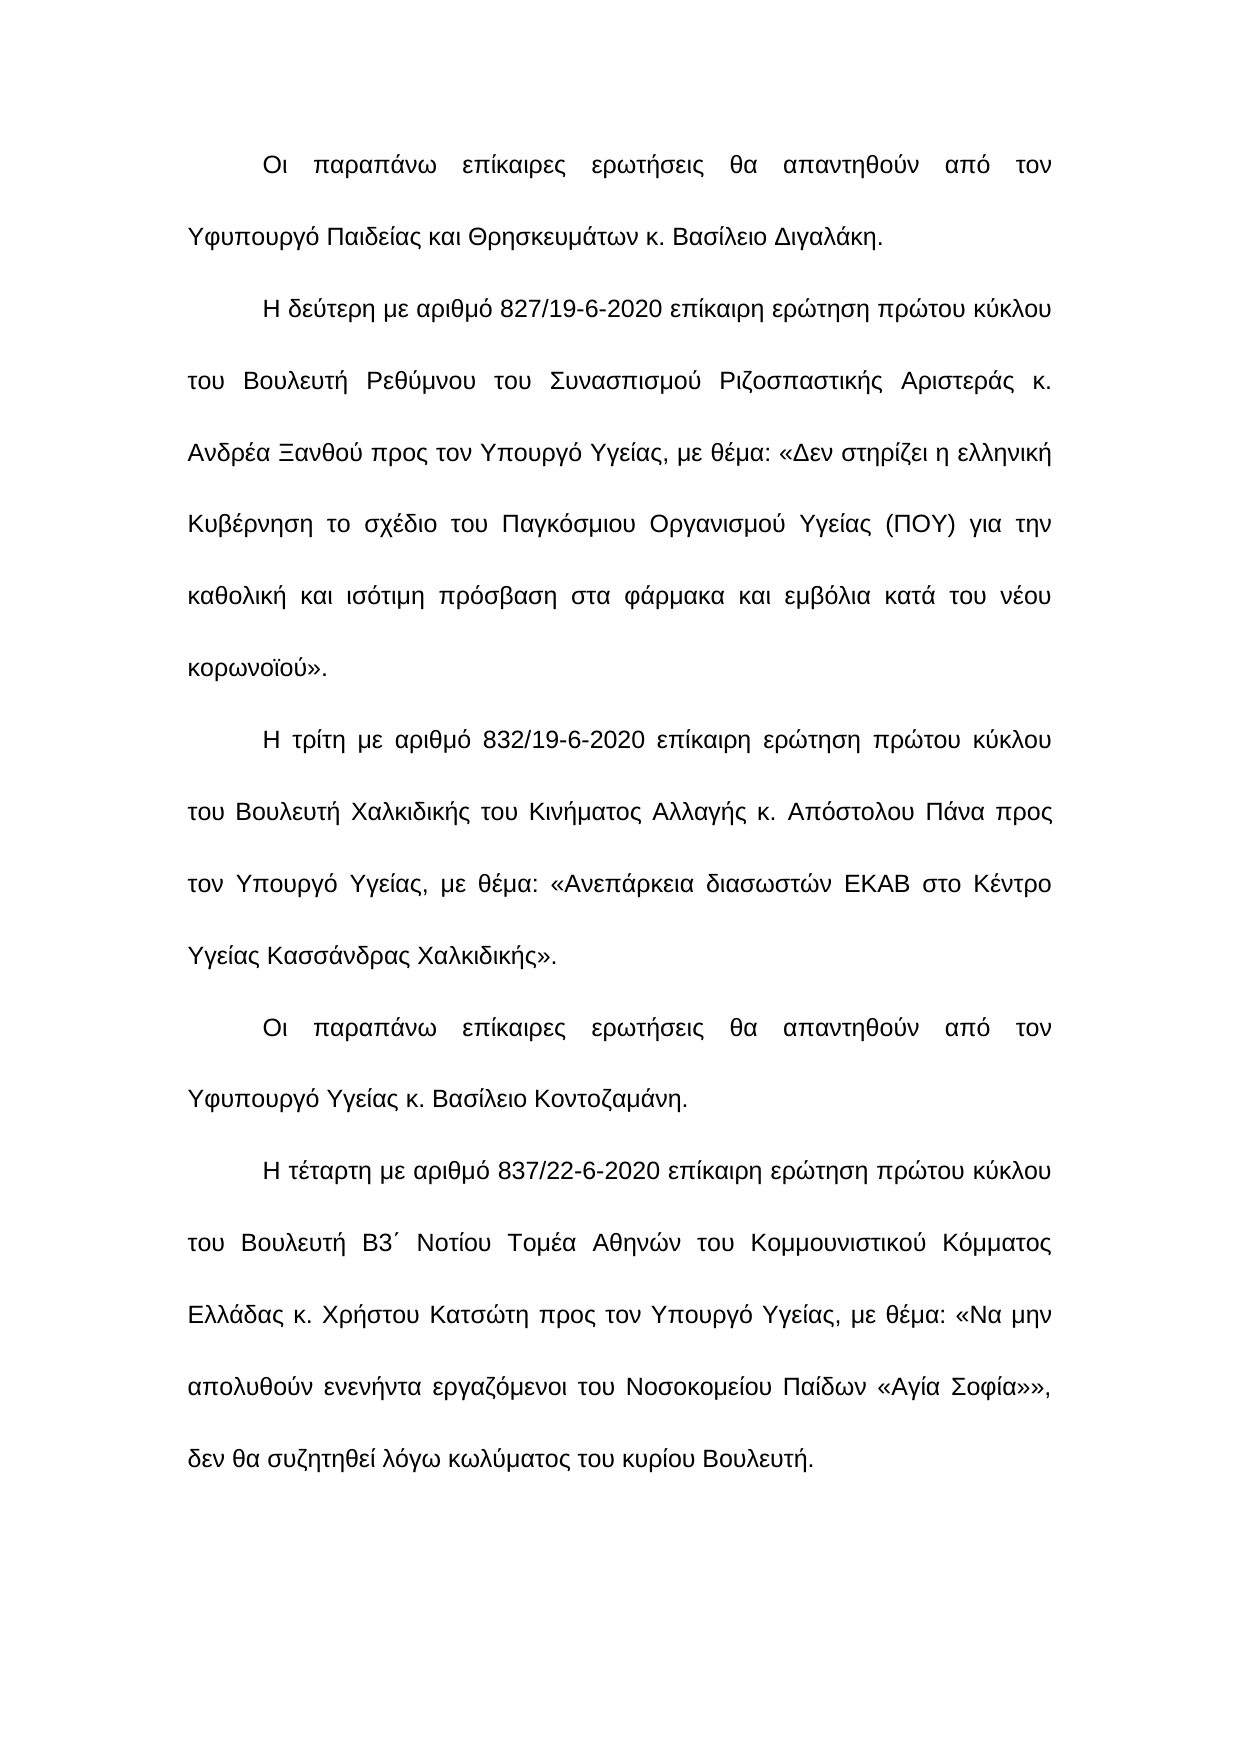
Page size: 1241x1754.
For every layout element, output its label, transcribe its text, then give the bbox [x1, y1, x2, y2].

text Η τρίτη με αριθμό 832/19-6-2020 επίκαιρη ερώτηση πρώτου κύκλου του Βουλευτή Χαλκιδικής του Κινήματος Αλλαγής κ. Απόστολου Πάνα προς τον Υπουργό Υγείας, με θέμα: «Ανεπάρκεια διασωστών ΕΚΑΒ στο Κέντρο Υγείας Κασσάνδρας Χαλκιδικής». [187, 725, 1053, 969]
text Η τέταρτη με αριθμό 837/22-6-2020 επίκαιρη ερώτηση πρώτου κύκλου του Βουλευτή Β3΄ Νοτίου Τομέα Αθηνών του Κομμουνιστικού Κόμματος Ελλάδας κ. Χρήστου Κατσώτη προς τον Υπουργό Υγείας, με θέμα: «Να μην απολυθούν ενενήντα εργαζόμενοι του Νοσοκομείου Παίδων «Αγία Σοφία»», δεν θα συζητηθεί λόγω κωλύματος του κυρίου Βουλευτή. [187, 1156, 1053, 1472]
text Η δεύτερη με αριθμό 827/19-6-2020 επίκαιρη ερώτηση πρώτου κύκλου του Βουλευτή Ρεθύμνου του Συνασπισμού Ριζοσπαστικής Αριστεράς κ. Ανδρέα Ξανθού προς τον Υπουργό Υγείας, με θέμα: «Δεν στηρίζει η ελληνική Κυβέρνηση το σχέδιο του Παγκόσμιου Οργανισμού Υγείας (ΠΟΥ) για την καθολική και ισότιμη πρόσβαση στα φάρμακα και εμβόλια κατά του νέου κορωνοϊού». [187, 294, 1053, 682]
text Οι παραπάνω επίκαιρες ερωτήσεις θα απαντηθούν από τον Υφυπουργό Παιδείας και Θρησκευμάτων κ. Βασίλειο Διγαλάκη. [187, 150, 1053, 251]
text Οι παραπάνω επίκαιρες ερωτήσεις θα απαντηθούν από τον Υφυπουργό Υγείας κ. Βασίλειο Κοντοζαμάνη. [187, 1012, 1053, 1113]
